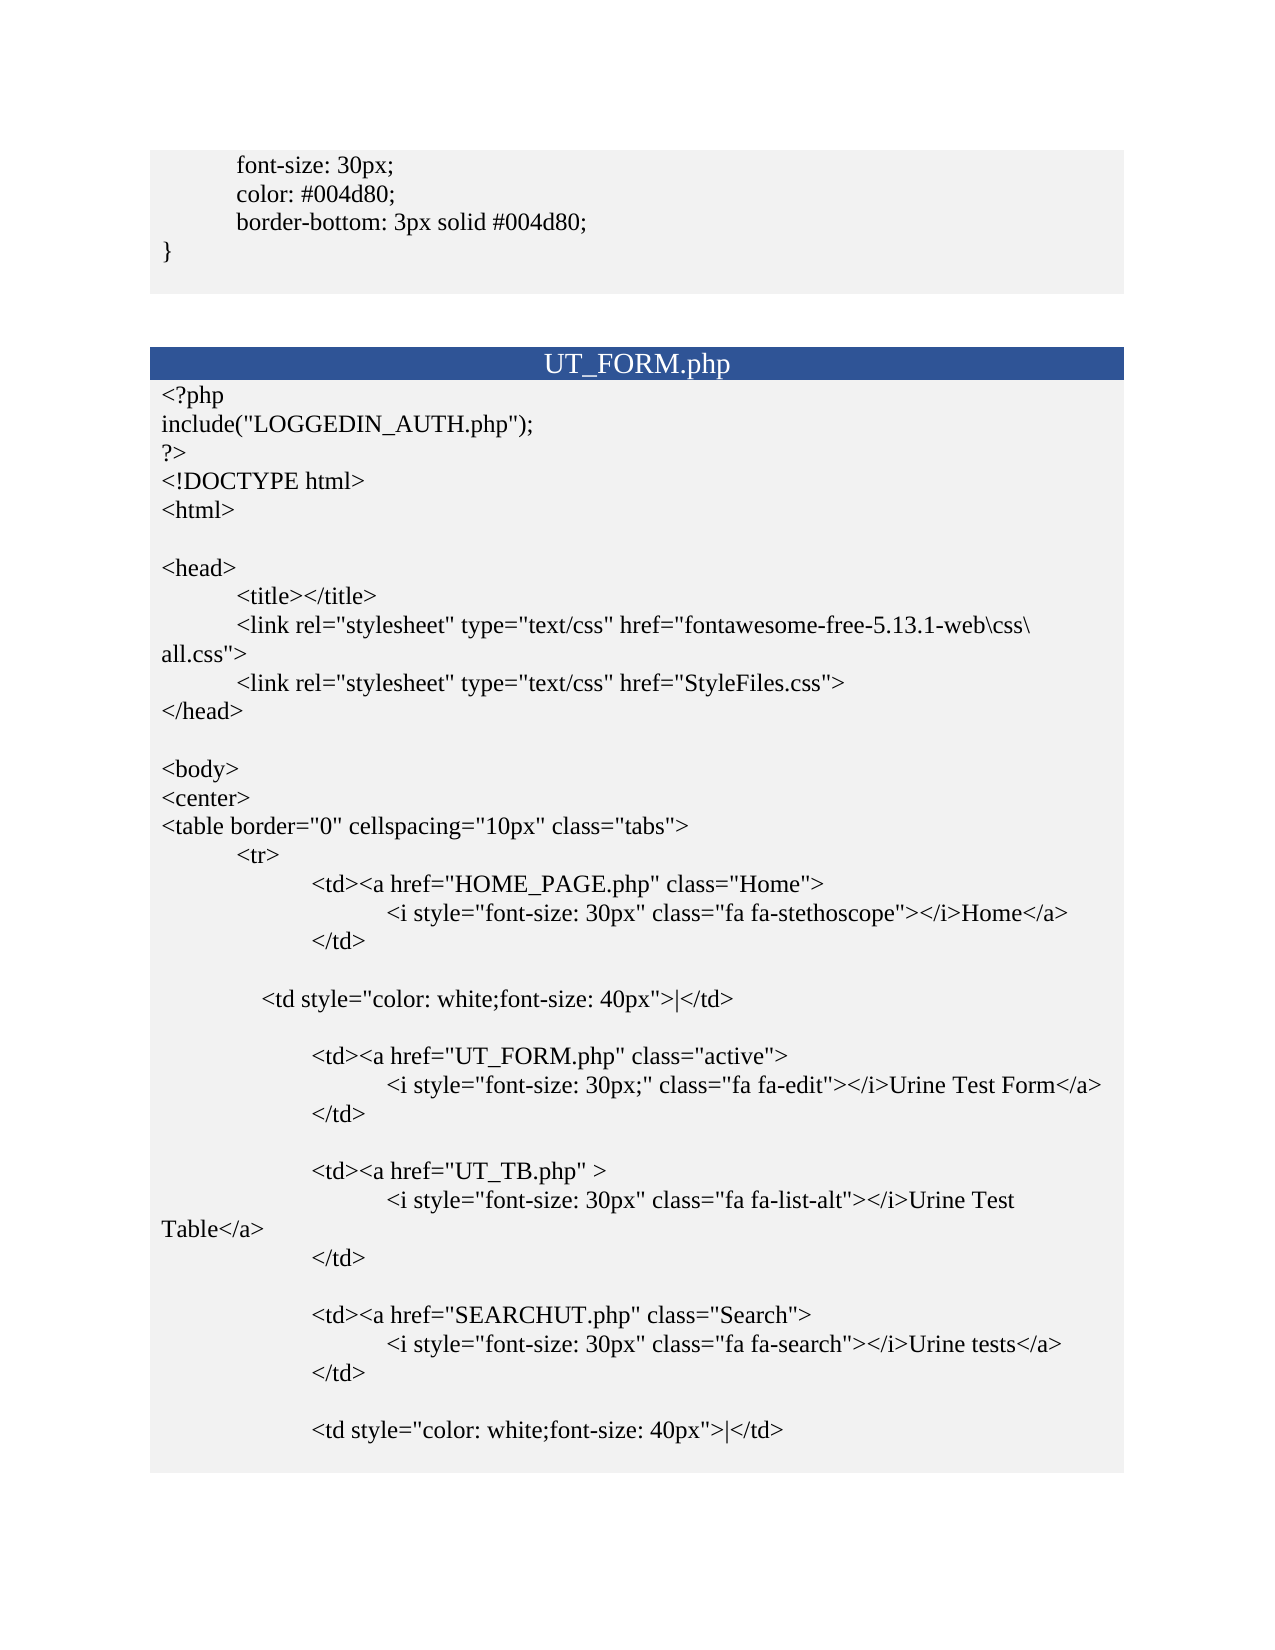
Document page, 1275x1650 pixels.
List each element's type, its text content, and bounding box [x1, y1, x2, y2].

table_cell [150, 150, 1124, 294]
table_header UT_FORM.php [150, 347, 1124, 380]
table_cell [150, 380, 1124, 1473]
